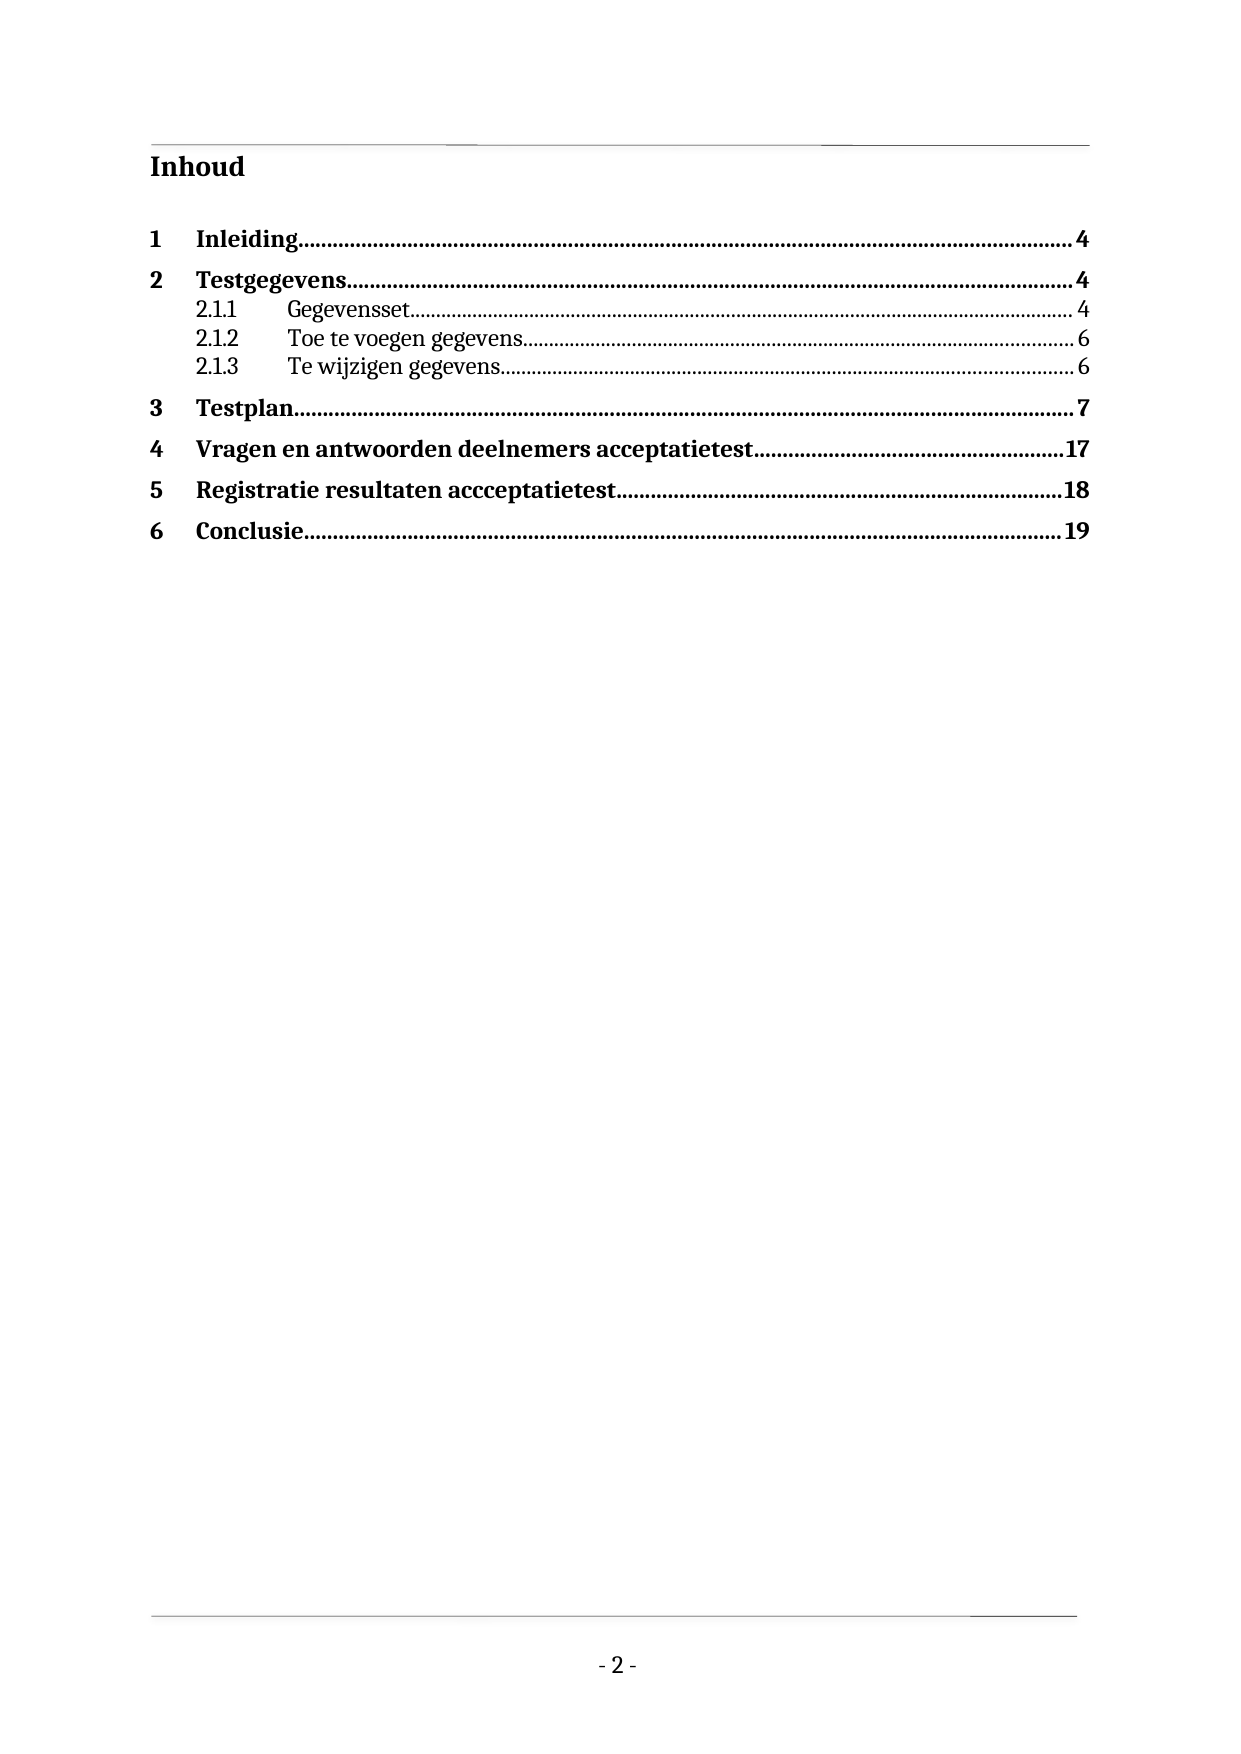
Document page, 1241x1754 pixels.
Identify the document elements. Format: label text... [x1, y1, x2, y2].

text Inhoud [150, 150, 1090, 183]
